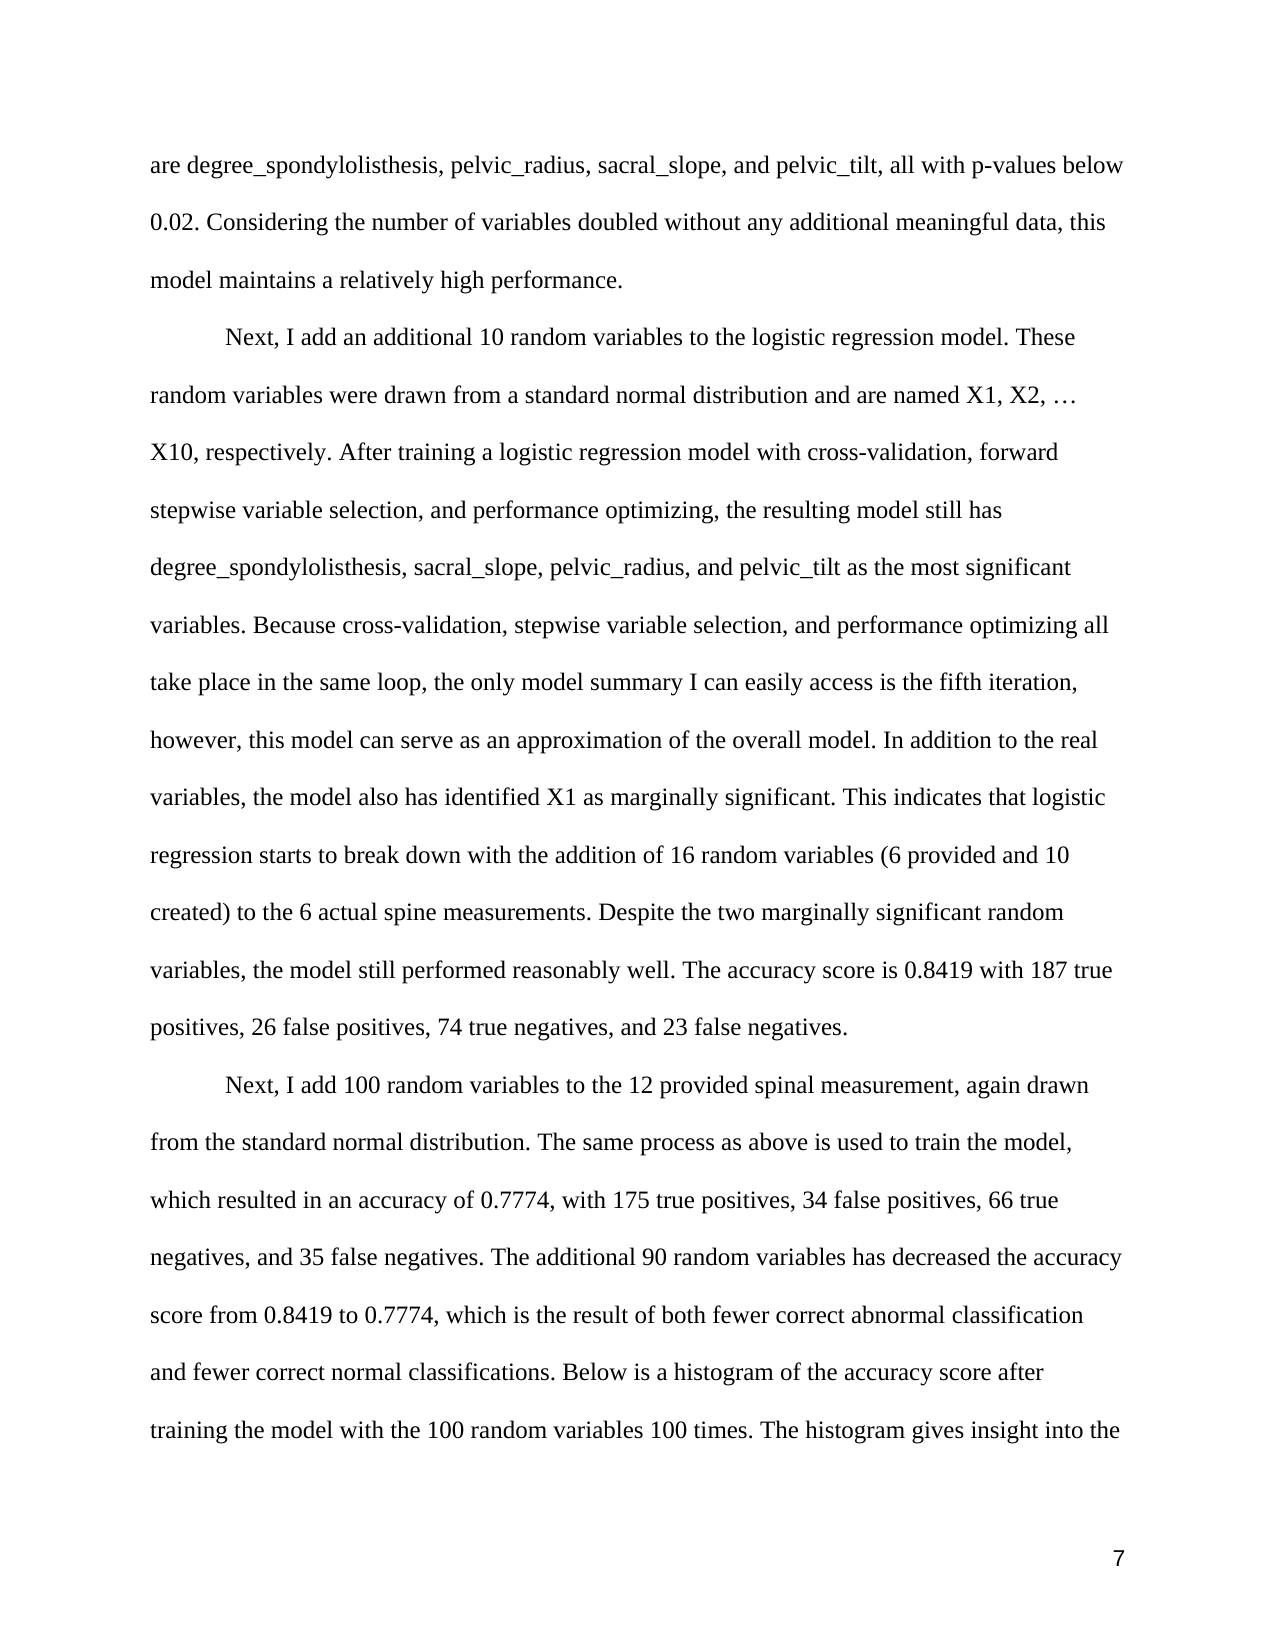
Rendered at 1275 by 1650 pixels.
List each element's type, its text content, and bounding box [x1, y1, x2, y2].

text Next, I add an additional 10 random variables to the logistic regression model. These random variables were drawn from a standard normal distribution and are named X1, X2, … X10, respectively. After training a logistic regression model with cross-validation, forward stepwise variable selection, and performance optimizing, the resulting model still has degree_spondylolisthesis, sacral_slope, pelvic_radius, and pelvic_tilt as the most significant variables. Because cross-validation, stepwise variable selection, and performance optimizing all take place in the same loop, the only model summary I can easily access is the fifth iteration, however, this model can serve as an approximation of the overall model. In addition to the real variables, the model also has identified X1 as marginally significant. This indicates that logistic regression starts to break down with the addition of 16 random variables (6 provided and 10 created) to the 6 actual spine measurements. Despite the two marginally significant random variables, the model still performed reasonably well. The accuracy score is 0.8419 with 187 true positives, 26 false positives, 74 true negatives, and 23 false negatives. [150, 322, 1125, 1041]
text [150, 150, 1125, 294]
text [150, 1070, 1125, 1444]
